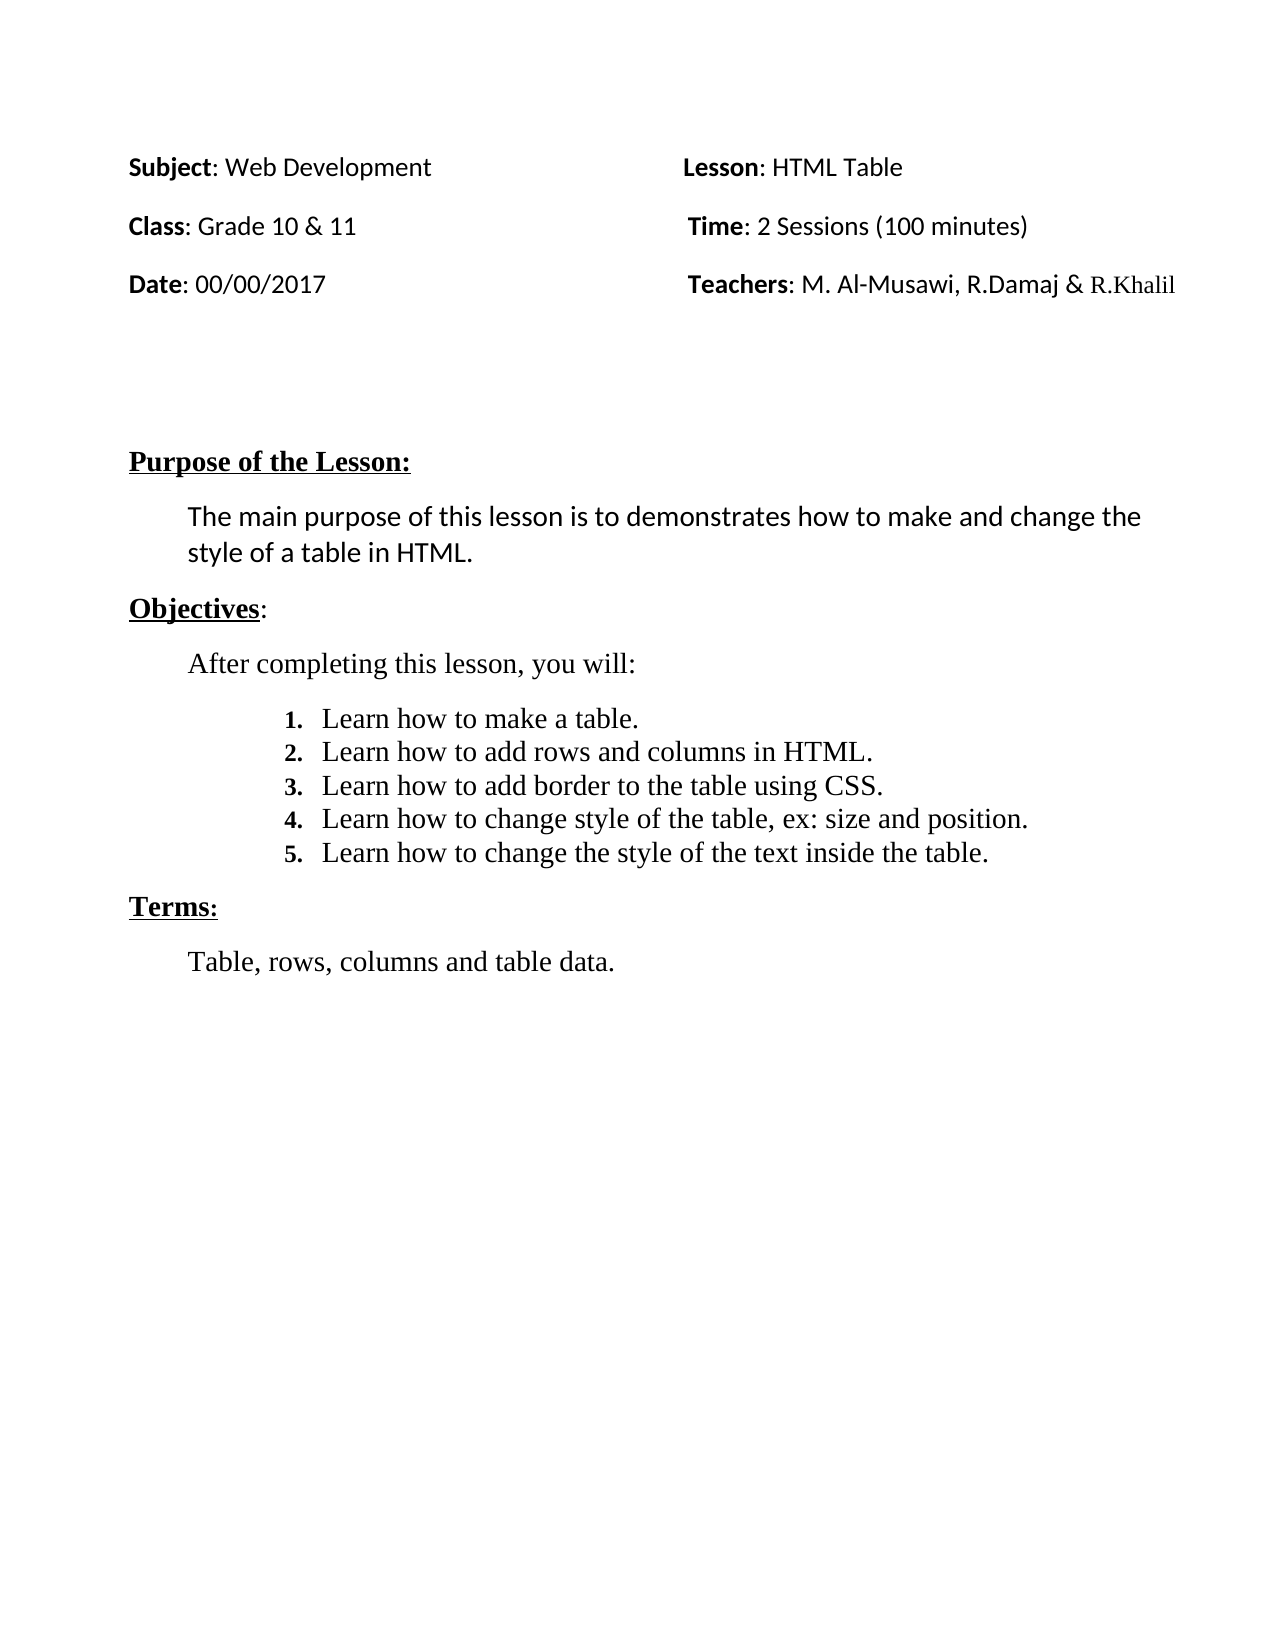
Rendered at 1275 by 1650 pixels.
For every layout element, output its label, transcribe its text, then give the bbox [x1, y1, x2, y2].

list Learn how to change style of the table, ex: size and position. [284, 802, 1177, 835]
text Objectives: [128, 590, 1177, 626]
text Table, rows, columns and table data. [128, 944, 1177, 977]
text The main purpose of this lesson is to demonstrates how to make and change the style of a table in HTML. [187, 498, 1177, 569]
list Learn how to change the style of the text inside the table. [284, 835, 1177, 869]
text Purpose of the Lesson: [128, 444, 1177, 477]
text Date: 00/00/2017 Teachers: M. Al-Musawi, R.Damaj & R.Khalil [128, 267, 1177, 301]
text Subject: Web Development Lesson: HTML Table [128, 150, 1177, 183]
list Learn how to make a table. [284, 701, 1177, 734]
list Learn how to add border to the table using CSS. [284, 768, 1177, 802]
text After completing this lesson, you will: [187, 647, 1177, 680]
text Class: Grade 10 & 11 Time: 2 Sessions (100 minutes) [128, 209, 1177, 242]
text Terms: [128, 889, 1177, 923]
list Learn how to add rows and columns in HTML. [284, 734, 1177, 768]
